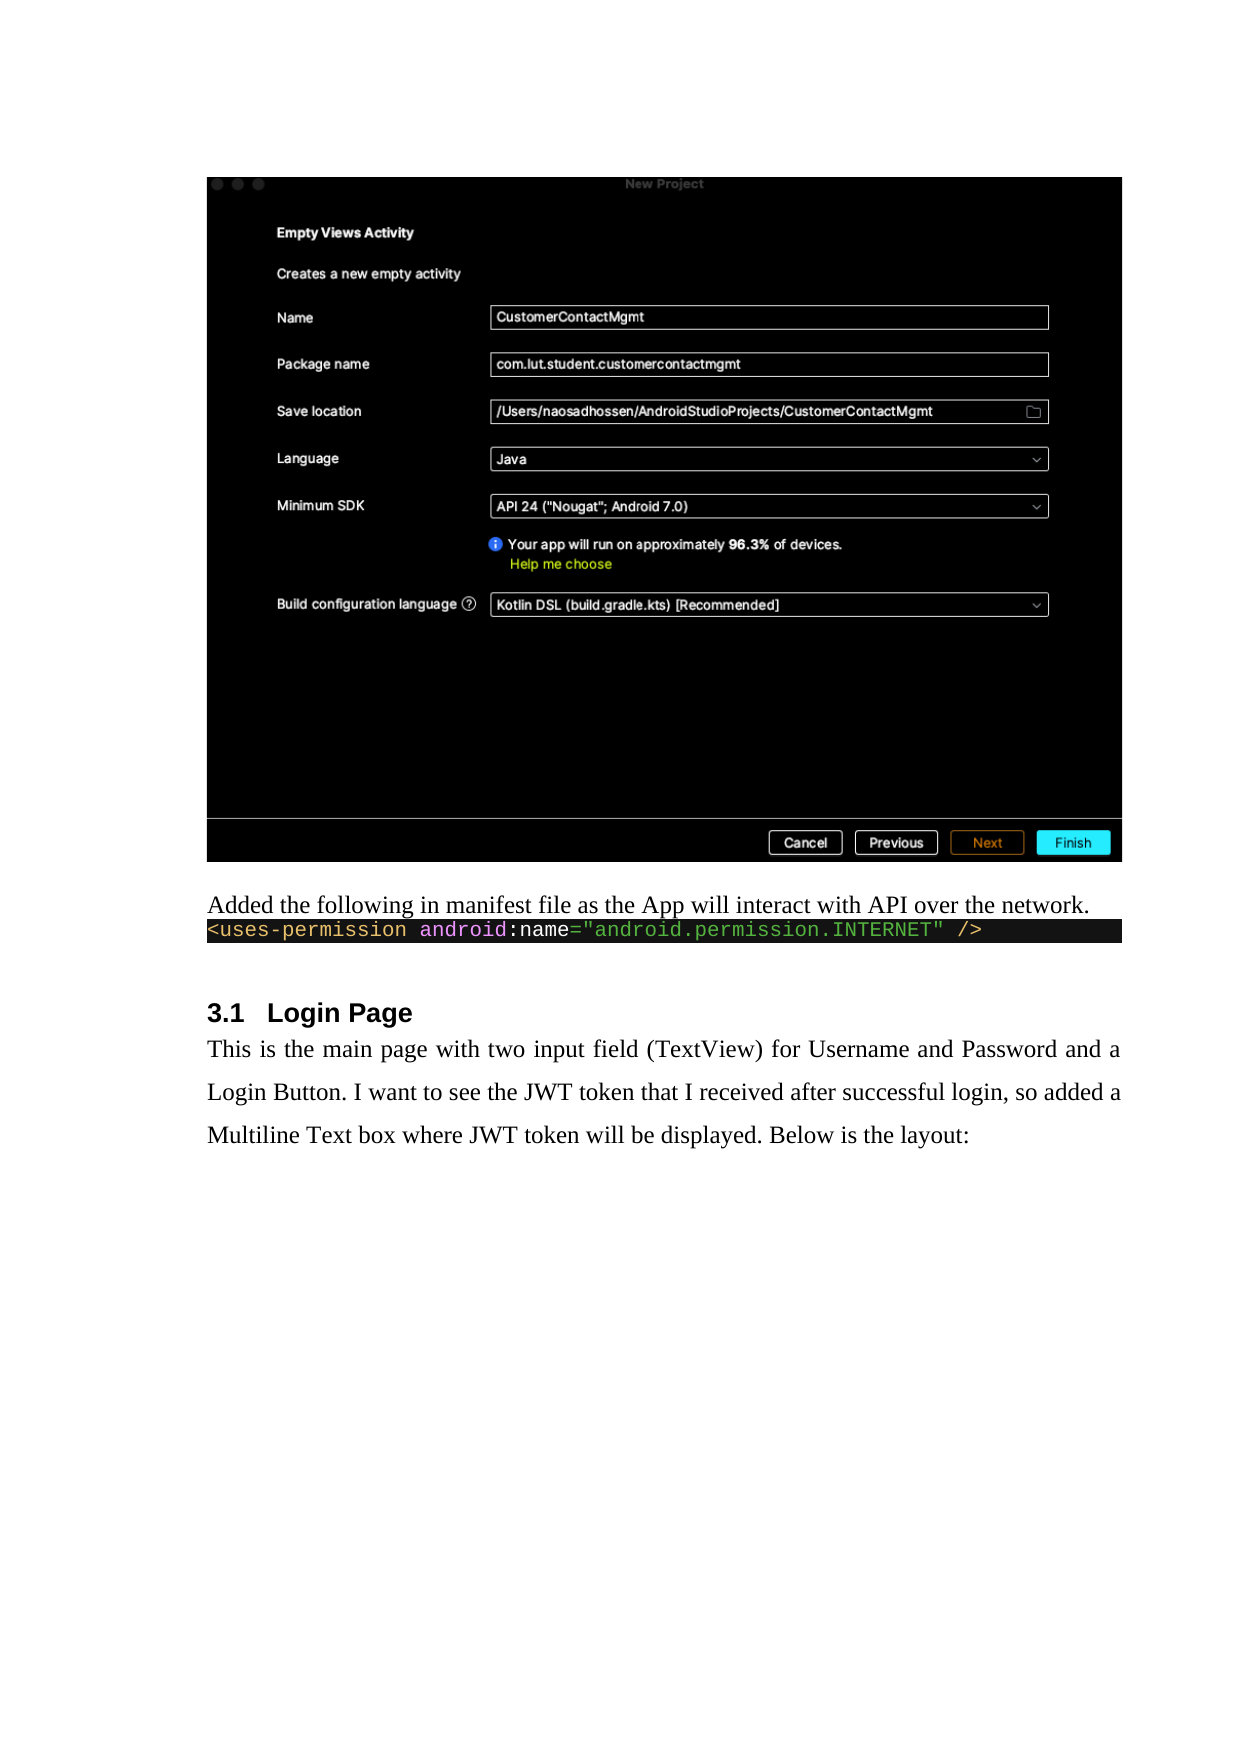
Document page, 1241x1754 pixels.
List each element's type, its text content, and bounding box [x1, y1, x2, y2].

text <uses-permission android:name="android.permission.INTERNET" /> [207, 919, 1122, 943]
text Added the following in manifest file as the App will interact with API over the network. [207, 891, 1122, 919]
text This is the main page with two input field (TextView) for Username and Password and a Login Button. I want to see the JWT token that I received after successful login, so added a Multiline Text box where JWT token will be displayed. Below is the layout: [207, 1034, 1122, 1149]
subtitle Login Page [207, 997, 1122, 1028]
picture [206, 177, 1123, 862]
